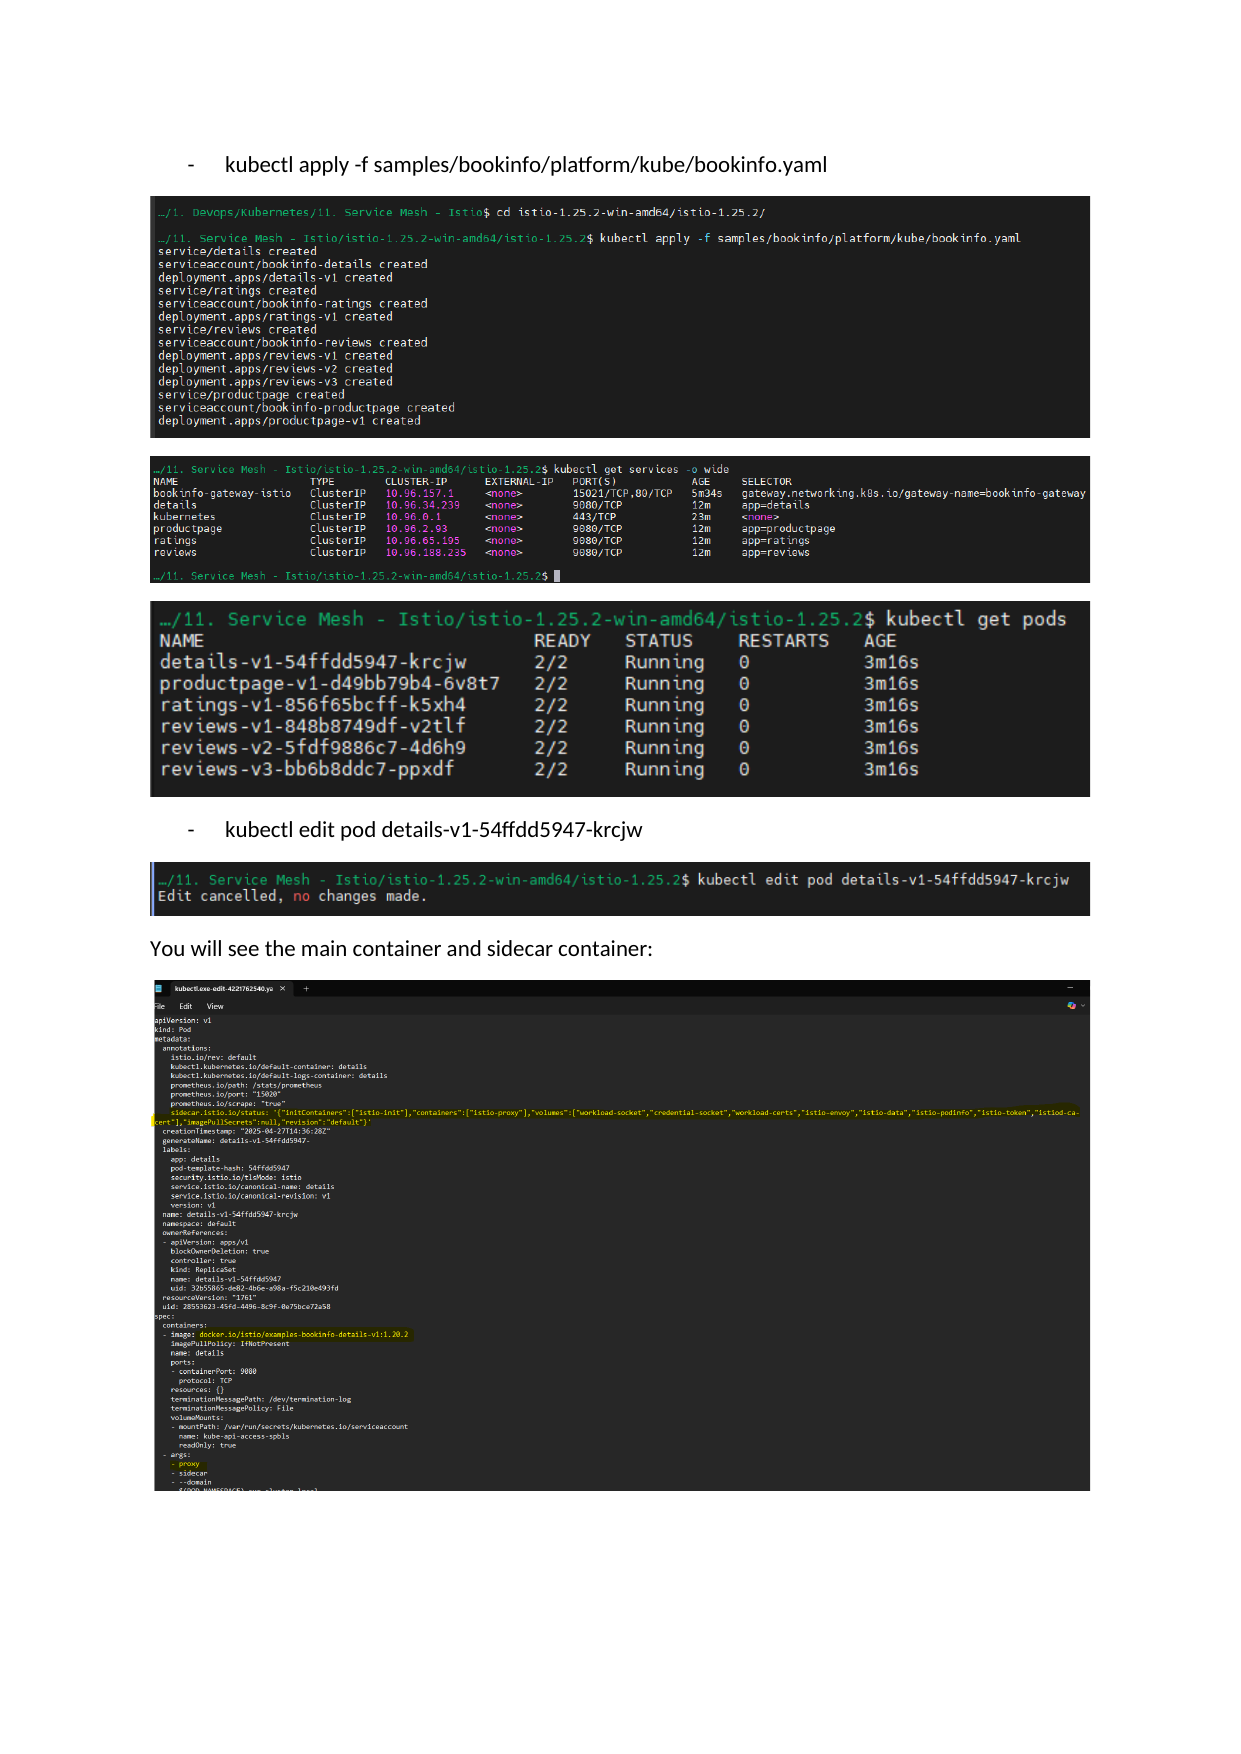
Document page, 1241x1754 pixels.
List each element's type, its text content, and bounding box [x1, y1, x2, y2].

picture [150, 980, 1091, 1491]
list kubectl apply -f samples/bookinfo/platform/kube/bookinfo.yaml [187, 150, 1090, 178]
picture [150, 862, 1091, 916]
list kubectl edit pod details-v1-54ffdd5947-krcjw [187, 816, 1090, 844]
picture [150, 196, 1091, 438]
picture [150, 601, 1091, 797]
picture [150, 456, 1091, 583]
text You will see the main container and sidecar container: [150, 934, 1090, 962]
